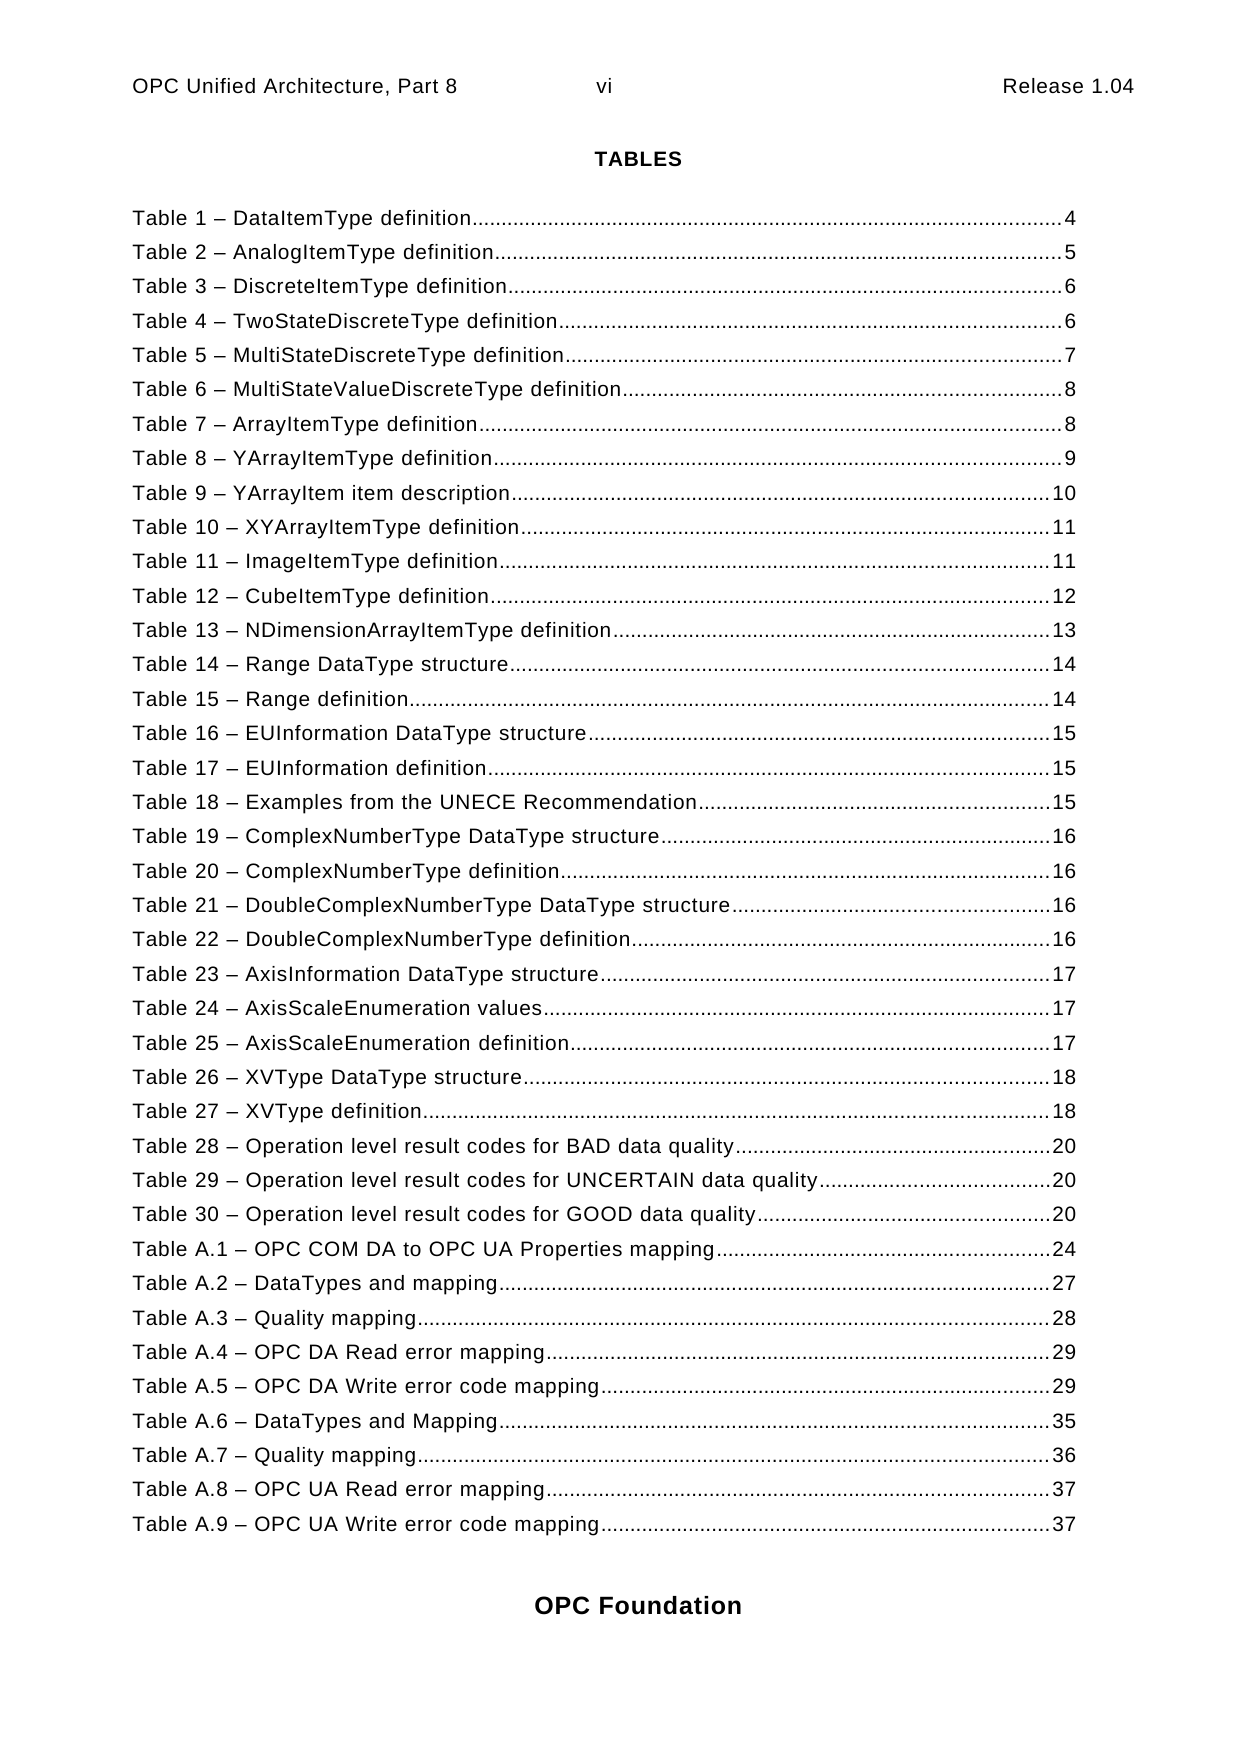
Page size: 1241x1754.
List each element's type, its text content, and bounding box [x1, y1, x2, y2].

text Table 13 – NDimensionArrayItemType definition 13 [132, 618, 1073, 642]
text Table A.3 – Quality mapping 28 [132, 1305, 1073, 1329]
text Table 14 – Range DataType structure 14 [132, 652, 1073, 676]
subtitle TABLES [132, 147, 1144, 171]
text Table 8 – YArrayItemType definition 9 [132, 446, 1073, 470]
text Table 22 – DoubleComplexNumberType definition 16 [132, 927, 1073, 951]
text Table 27 – XVType definition 18 [132, 1099, 1073, 1123]
text Table 3 – DiscreteItemType definition 6 [132, 274, 1073, 298]
text Table A.1 – OPC COM DA to OPC UA Properties mapping 24 [132, 1237, 1073, 1261]
text Table 5 – MultiStateDiscreteType definition 7 [132, 343, 1073, 367]
text Table A.7 – Quality mapping 36 [132, 1443, 1073, 1467]
text Table 10 – XYArrayItemType definition 11 [132, 515, 1073, 539]
text Table 11 – ImageItemType definition 11 [132, 549, 1073, 573]
text Table 17 – EUInformation definition 15 [132, 755, 1073, 779]
title OPC Foundation [132, 1591, 1144, 1619]
text Table 2 – AnalogItemType definition 5 [132, 240, 1073, 264]
text Table A.5 – OPC DA Write error code mapping 29 [132, 1374, 1073, 1398]
text Table 18 – Examples from the UNECE Recommendation 15 [132, 790, 1073, 814]
text Table 20 – ComplexNumberType definition 16 [132, 858, 1073, 882]
text Table 23 – AxisInformation DataType structure 17 [132, 962, 1073, 986]
text Table 29 – Operation level result codes for UNCERTAIN data quality 20 [132, 1168, 1073, 1192]
text Table A.2 – DataTypes and mapping 27 [132, 1271, 1073, 1295]
text Table A.9 – OPC UA Write error code mapping 37 [132, 1512, 1073, 1536]
text Table 26 – XVType DataType structure 18 [132, 1065, 1073, 1089]
text Table 9 – YArrayItem item description 10 [132, 480, 1073, 504]
text Table 16 – EUInformation DataType structure 15 [132, 721, 1073, 745]
text Table A.8 – OPC UA Read error mapping 37 [132, 1477, 1073, 1501]
text Table 6 – MultiStateValueDiscreteType definition 8 [132, 377, 1073, 401]
text Table 19 – ComplexNumberType DataType structure 16 [132, 824, 1073, 848]
text Table 7 – ArrayItemType definition 8 [132, 412, 1073, 436]
text Table 30 – Operation level result codes for GOOD data quality 20 [132, 1202, 1073, 1226]
text Table A.4 – OPC DA Read error mapping 29 [132, 1340, 1073, 1364]
text Table 4 – TwoStateDiscreteType definition 6 [132, 308, 1073, 332]
text Table A.6 – DataTypes and Mapping 35 [132, 1408, 1073, 1432]
text Table 12 – CubeItemType definition 12 [132, 583, 1073, 607]
text Table 28 – Operation level result codes for BAD data quality 20 [132, 1133, 1073, 1157]
text Table 1 – DataItemType definition 4 [132, 205, 1073, 229]
text Table 21 – DoubleComplexNumberType DataType structure 16 [132, 893, 1073, 917]
text Table 15 – Range definition 14 [132, 687, 1073, 711]
text Table 25 – AxisScaleEnumeration definition 17 [132, 1030, 1073, 1054]
text Table 24 – AxisScaleEnumeration values 17 [132, 996, 1073, 1020]
